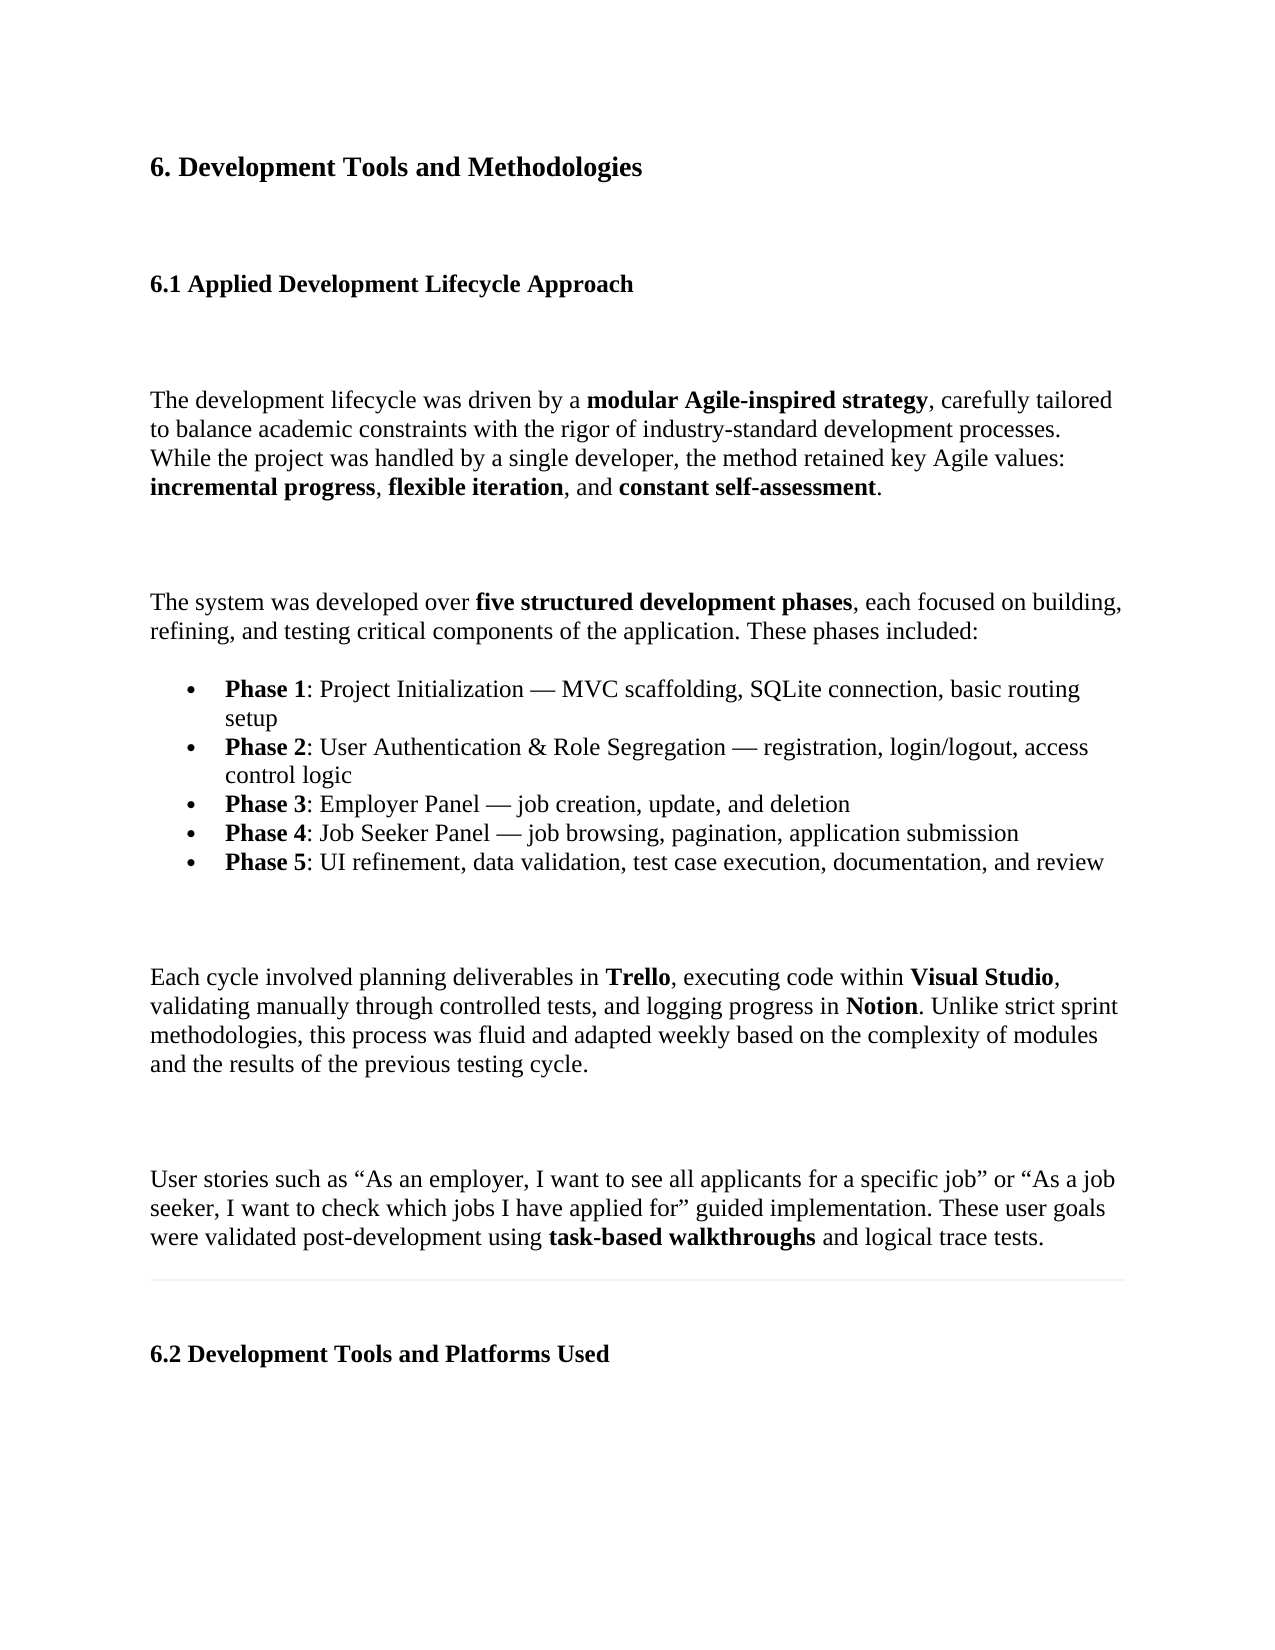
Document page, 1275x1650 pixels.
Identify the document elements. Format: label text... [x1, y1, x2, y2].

list Phase 5: UI refinement, data validation, test case execution, documentation, and review [187, 847, 1125, 875]
text 6.2 Development Tools and Platforms Used [150, 1339, 1125, 1368]
text 6. Development Tools and Methodologies [150, 150, 1125, 182]
list Phase 3: Employer Panel — job creation, update, and deletion [187, 789, 1125, 818]
text 6.1 Applied Development Lifecycle Approach [150, 269, 1125, 298]
list Phase 1: Project Initialization — MVC scaffolding, SQLite connection, basic routing setup [187, 674, 1125, 732]
text User stories such as “As an employer, I want to see all applicants for a specific job” or “As a job seeker, I want to check which jobs I have applied for” guided implementation. These user goals were validated post-development using task-based walkthroughs and logical trace tests. [150, 1164, 1125, 1251]
list Phase 2: User Authentication & Role Segregation — registration, login/logout, access control logic [187, 732, 1125, 789]
list Phase 4: Job Seeker Panel — job browsing, pagination, application submission [187, 818, 1125, 847]
text Each cycle involved planning deliverables in Trello, executing code within Visual Studio, validating manually through controlled tests, and logging progress in Notion. Unlike strict sprint methodologies, this process was fluid and adapted weekly based on the complexity of modules and the results of the previous testing cycle. [150, 962, 1125, 1077]
text The development lifecycle was driven by a modular Agile-inspired strategy, carefully tailored to balance academic constraints with the rigor of industry-standard development processes. While the project was handled by a single developer, the method retained key Agile values: incremental progress, flexible iteration, and constant self-assessment. [150, 385, 1125, 500]
text The system was developed over five structured development phases, each focused on building, refining, and testing critical components of the application. These phases included: [150, 587, 1125, 645]
